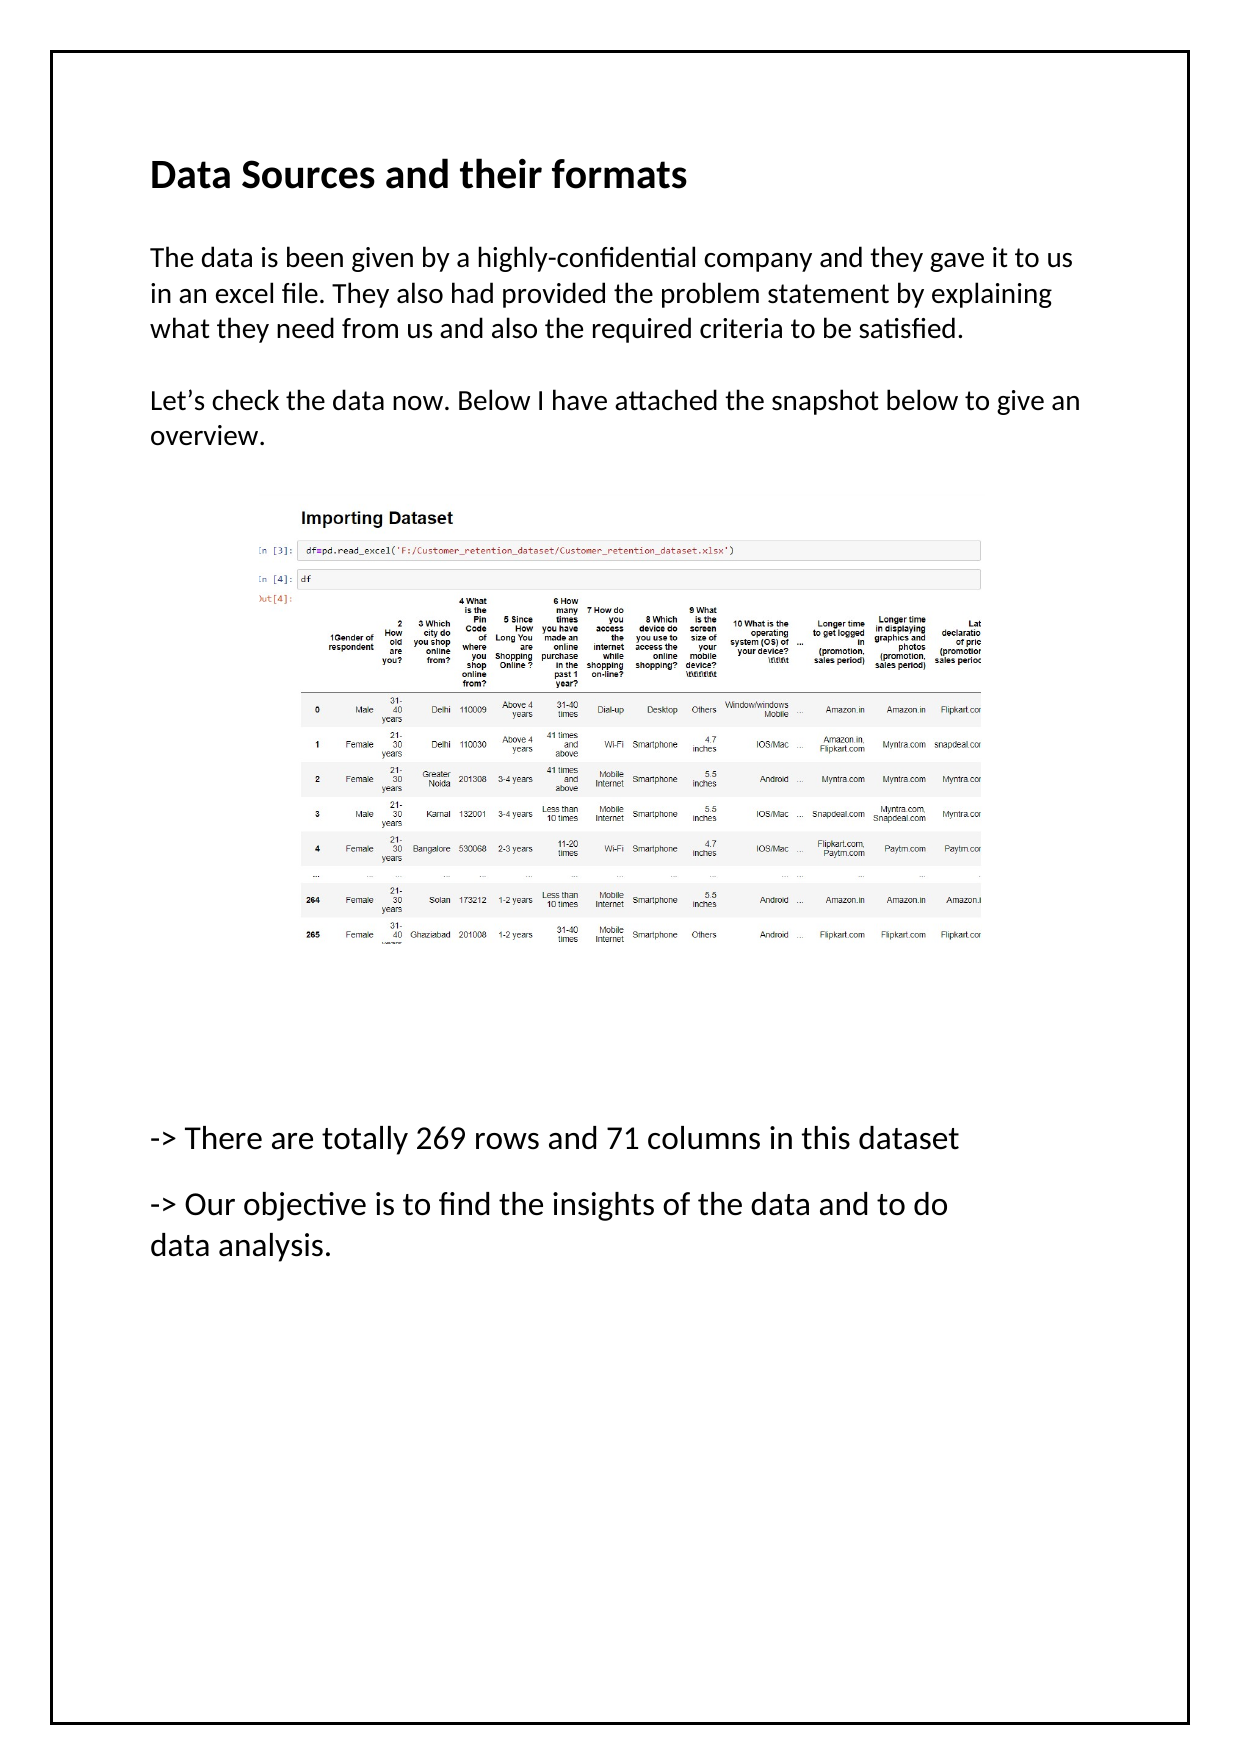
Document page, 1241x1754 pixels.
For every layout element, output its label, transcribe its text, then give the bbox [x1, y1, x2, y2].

text -> There are totally 269 rows and 71 columns in this dataset [150, 1117, 1092, 1158]
text -> Our objective is to find the insights of the data and to do data analysis. [150, 1183, 1008, 1265]
text Let’s check the data now. Below I have attached the snapshot below to give an overview. [150, 382, 1092, 453]
picture [259, 494, 986, 944]
text The data is been given by a highly-confidential company and they gave it to us in an excel file. They also had provided the problem statement by explaining what they need from us and also the required criteria to be satisfied. [150, 239, 1092, 346]
subtitle Data Sources and their formats [150, 148, 1092, 199]
